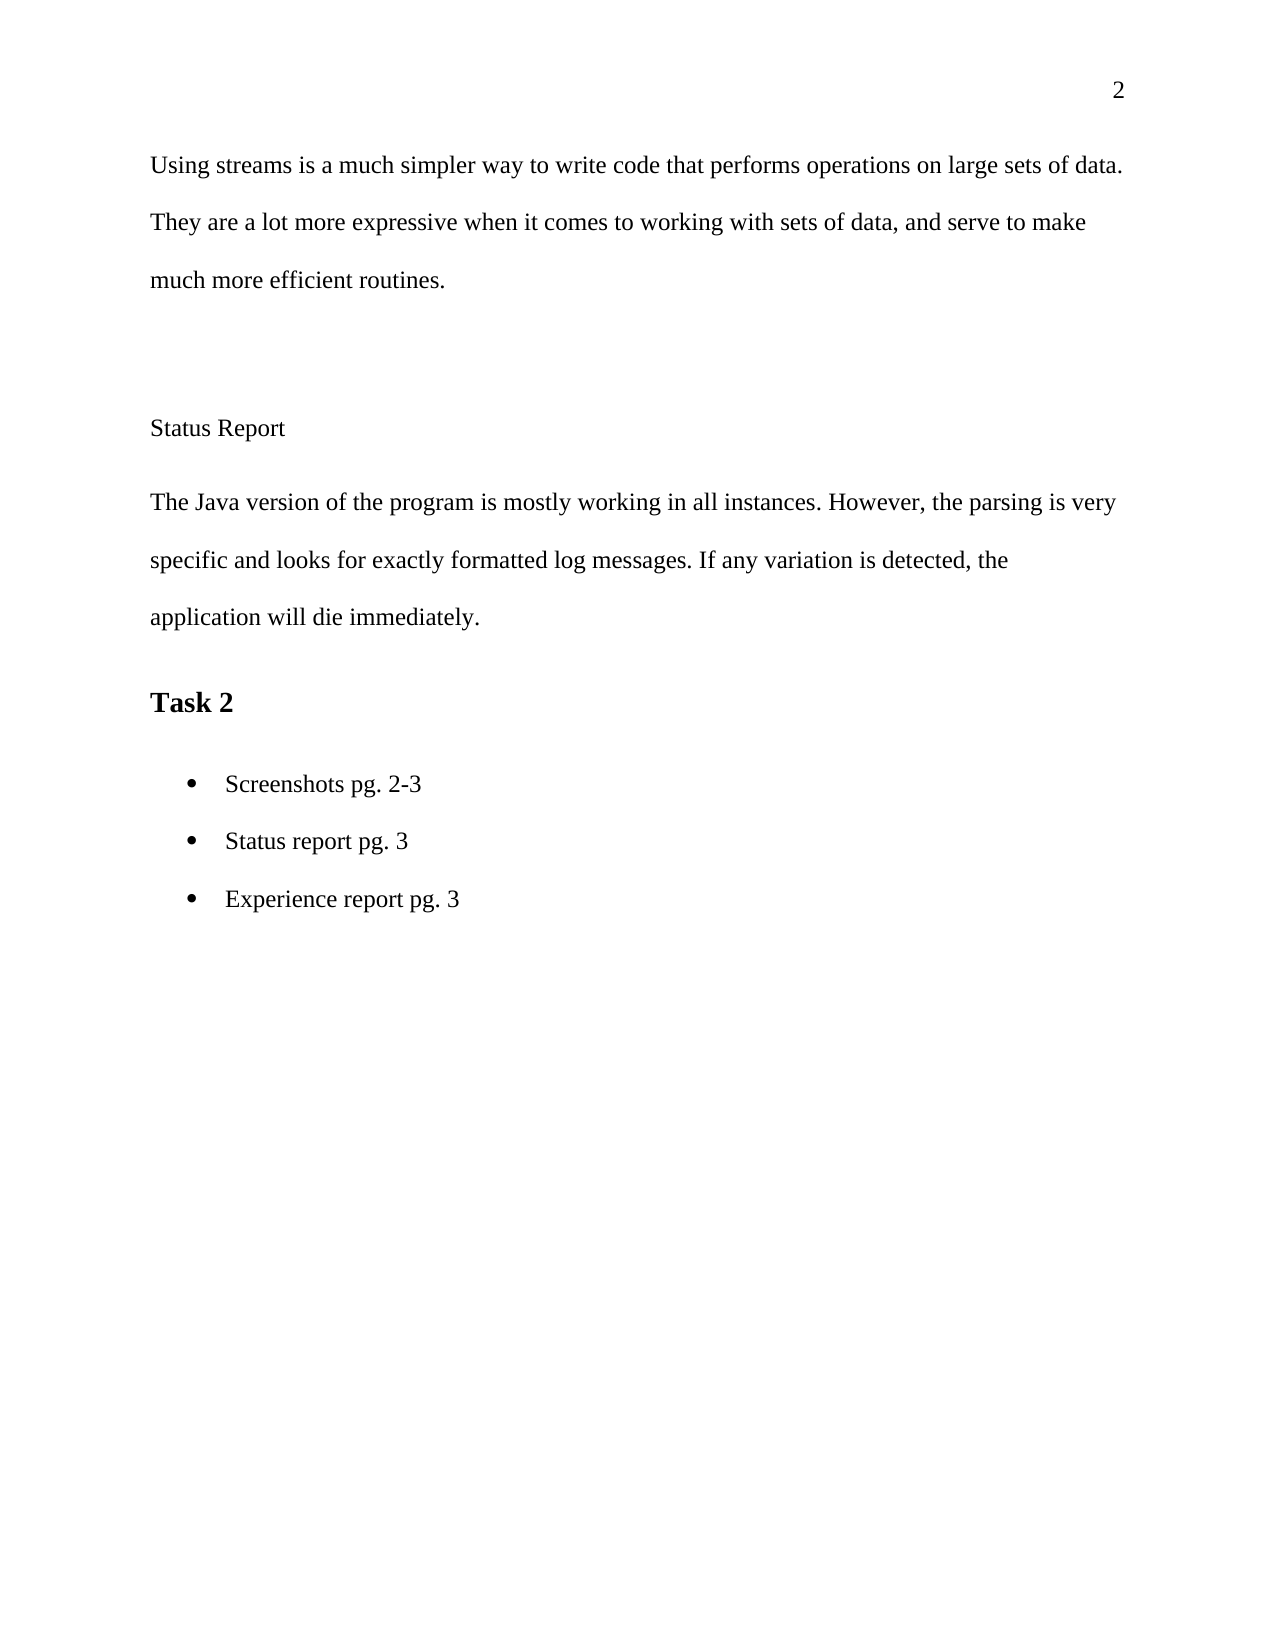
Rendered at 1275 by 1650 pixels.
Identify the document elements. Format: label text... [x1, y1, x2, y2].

subtitle Task 2 [150, 685, 1125, 718]
text Status Report [150, 413, 1125, 442]
text Using streams is a much simpler way to write code that performs operations on large sets of data. They are a lot more expressive when it comes to working with sets of data, and serve to make much more efficient routines. [150, 150, 1125, 294]
list Status report pg. 3 [187, 826, 1125, 855]
list Experience report pg. 3 [187, 884, 1125, 912]
text The Java version of the program is mostly working in all instances. However, the parsing is very specific and looks for exactly formatted log messages. If any variation is detected, the application will die immediately. [150, 487, 1125, 631]
list Screenshots pg. 2-3 [187, 769, 1125, 797]
